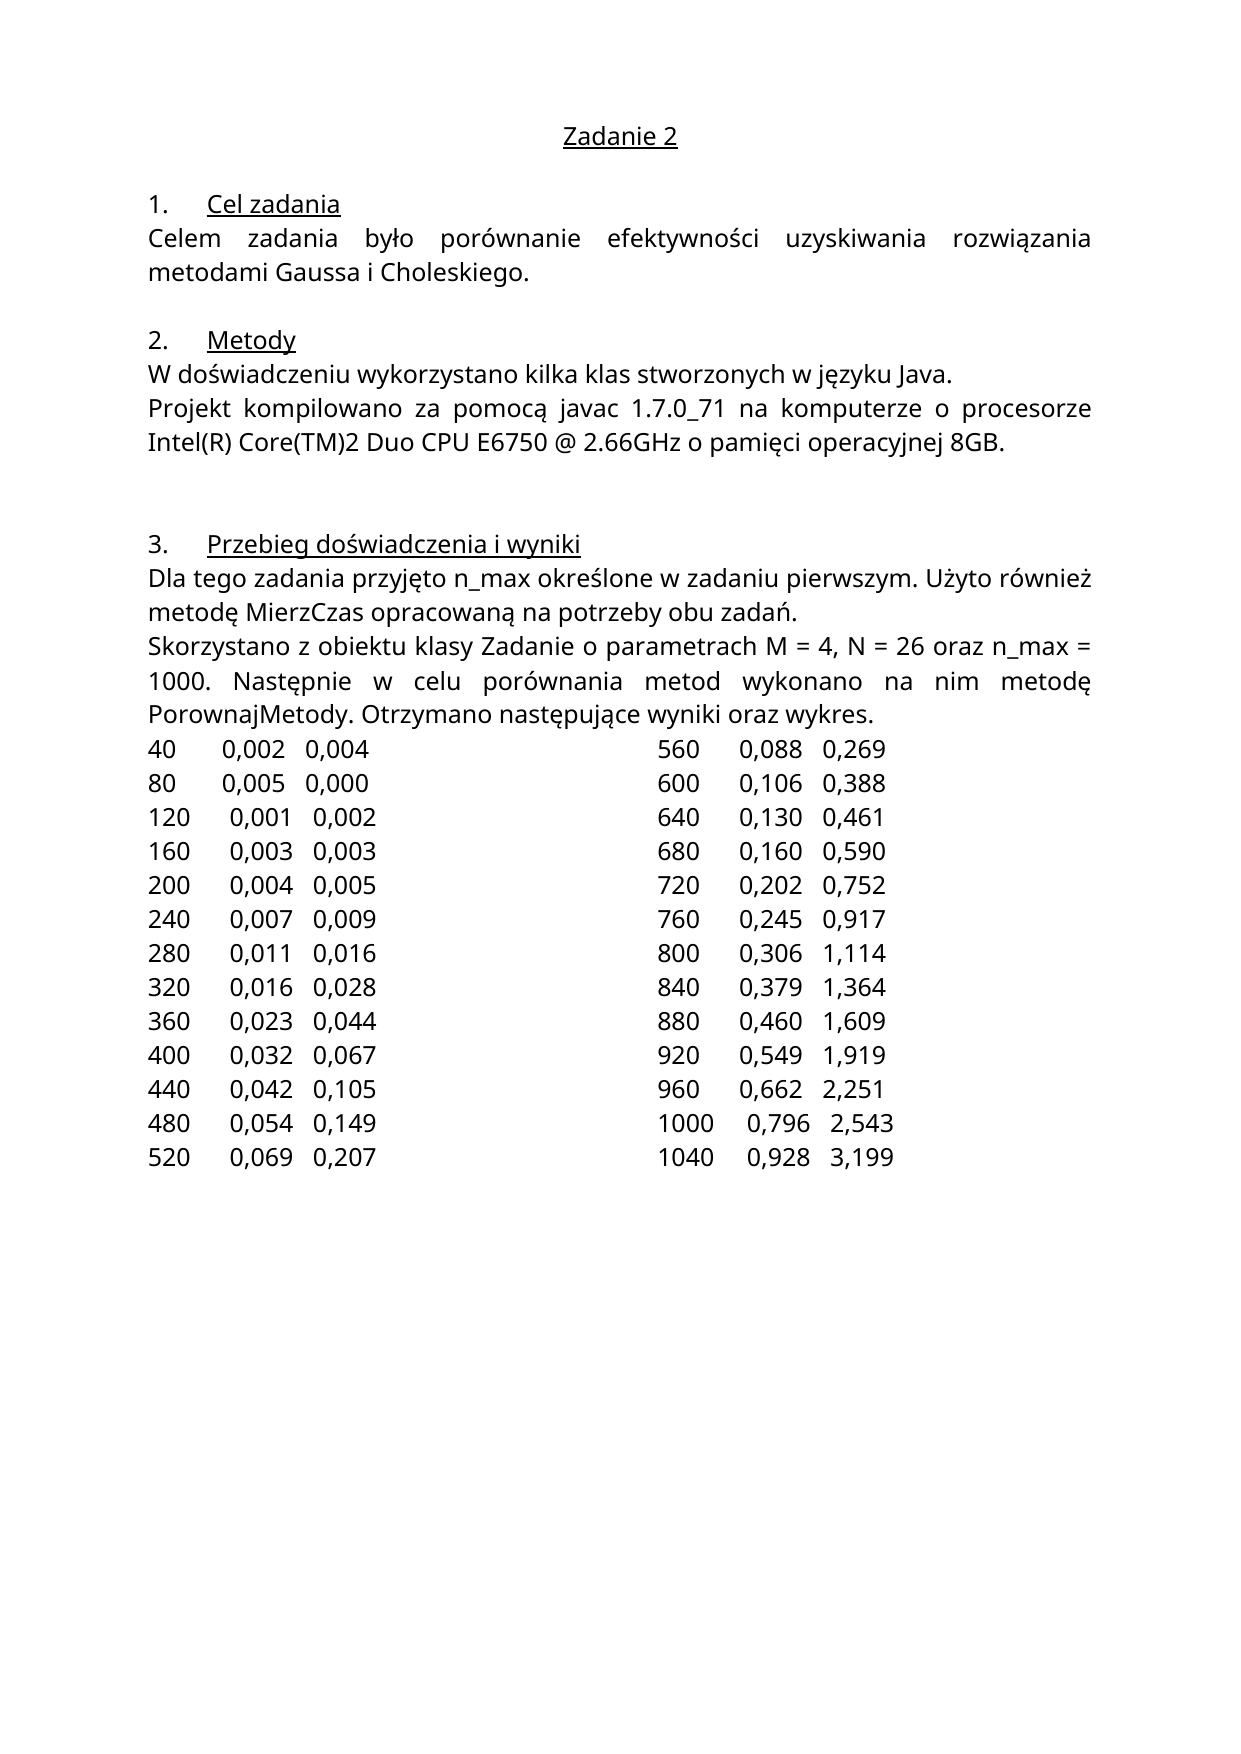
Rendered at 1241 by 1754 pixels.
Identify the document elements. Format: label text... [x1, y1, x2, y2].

list Przebieg doświadczenia i wyniki [148, 527, 1093, 561]
text 240 0,007 0,009 [148, 902, 583, 936]
text 800 0,306 1,114 [657, 936, 1093, 970]
text 520 0,069 0,207 [148, 1140, 583, 1174]
text 440 0,042 0,105 [148, 1072, 583, 1106]
text 600 0,106 0,388 [657, 765, 1093, 799]
text 120 0,001 0,002 [148, 799, 583, 833]
text W doświadczeniu wykorzystano kilka klas stworzonych w języku Java. [148, 357, 1093, 391]
text 280 0,011 0,016 [148, 936, 583, 970]
text 640 0,130 0,461 [657, 799, 1093, 833]
text Projekt kompilowano za pomocą javac 1.7.0_71 na komputerze o procesorze Intel(R) Core(TM)2 Duo CPU E6750 @ 2.66GHz o pamięci operacyjnej 8GB. [148, 391, 1093, 459]
text 720 0,202 0,752 [657, 867, 1093, 902]
text Dla tego zadania przyjęto n_max określone w zadaniu pierwszym. Użyto również metodę MierzCzas opracowaną na potrzeby obu zadań. [148, 561, 1093, 629]
text 880 0,460 1,609 [657, 1004, 1093, 1038]
text 80 0,005 0,000 [148, 765, 583, 799]
list Metody [148, 322, 1093, 357]
text 1040 0,928 3,199 [657, 1140, 1093, 1174]
text Celem zadania było porównanie efektywności uzyskiwania rozwiązania metodami Gaussa i Choleskiego. [148, 220, 1093, 288]
text Zadanie 2 [148, 118, 1093, 152]
text 200 0,004 0,005 [148, 867, 583, 902]
text 1000 0,796 2,543 [657, 1106, 1093, 1140]
text 400 0,032 0,067 [148, 1038, 583, 1072]
text 480 0,054 0,149 [148, 1106, 583, 1140]
text 760 0,245 0,917 [657, 902, 1093, 936]
text 920 0,549 1,919 [657, 1038, 1093, 1072]
text 960 0,662 2,251 [657, 1072, 1093, 1106]
text 840 0,379 1,364 [657, 970, 1093, 1004]
text 360 0,023 0,044 [148, 1004, 583, 1038]
text 560 0,088 0,269 [657, 731, 1093, 765]
text 680 0,160 0,590 [657, 833, 1093, 867]
text 160 0,003 0,003 [148, 833, 583, 867]
list Cel zadania [148, 186, 1093, 220]
text Skorzystano z obiektu klasy Zadanie o parametrach M = 4, N = 26 oraz n_max = 1000. Następnie w celu porównania metod wykonano na nim metodę PorownajMetody. Otrzymano następujące wyniki oraz wykres. [148, 629, 1093, 731]
text 320 0,016 0,028 [148, 970, 583, 1004]
text 40 0,002 0,004 [148, 731, 583, 765]
